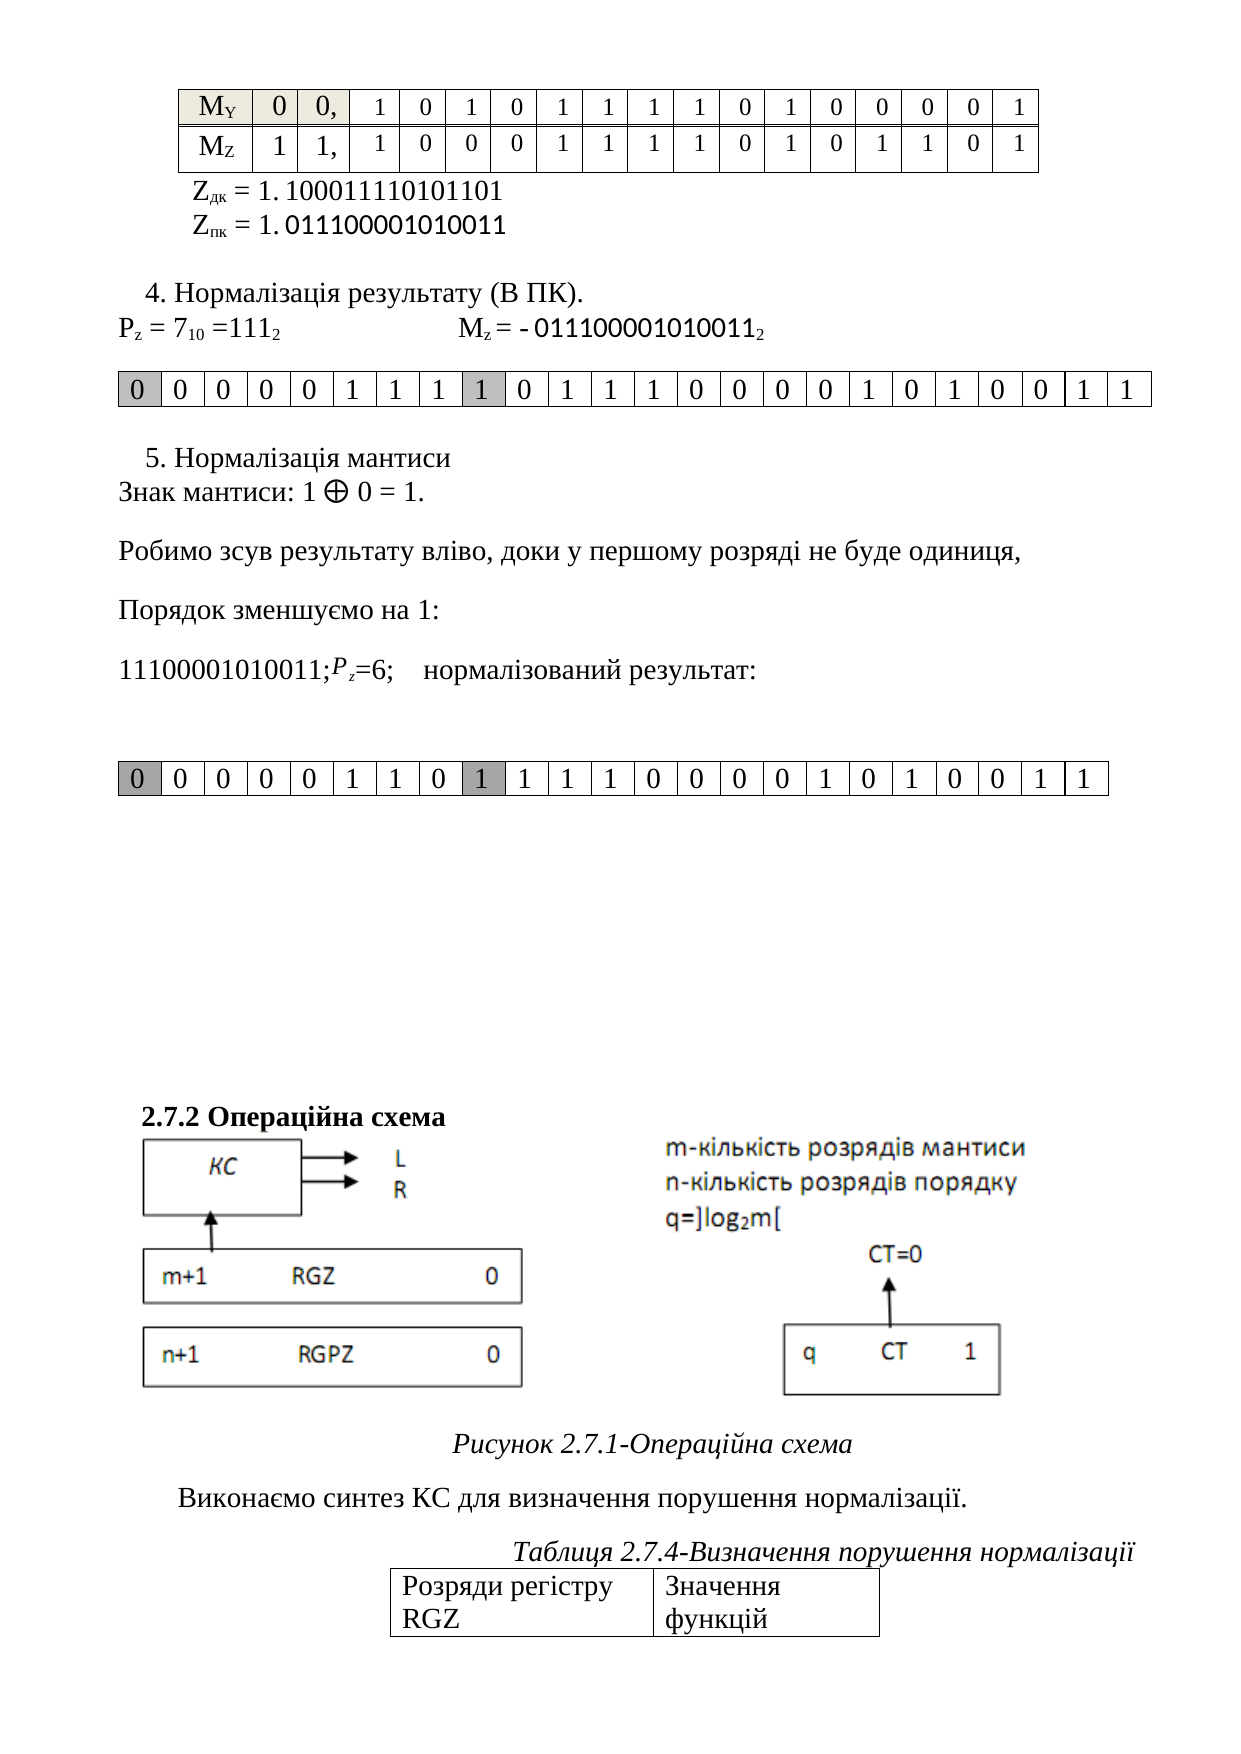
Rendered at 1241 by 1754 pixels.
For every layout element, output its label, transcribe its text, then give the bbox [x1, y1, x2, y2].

text 2.7.2 Операційна схема [141, 1098, 1152, 1131]
table_header 0 [162, 762, 204, 795]
table_cell 0 [811, 90, 855, 124]
table_cell 1 [628, 127, 673, 172]
table_header 1 [1066, 372, 1107, 406]
table_cell 1 [628, 90, 673, 124]
text Zпк = 1. 011100001010011 [145, 206, 1152, 242]
table_header 1 [1108, 372, 1151, 406]
table_cell 1 [350, 90, 399, 124]
table_cell MY [179, 90, 252, 124]
text Рисунок 2.7.1-Операційна схема [141, 1427, 1152, 1460]
table_header 0 [119, 762, 161, 795]
table_header 0 [205, 372, 247, 406]
table_header 1 [377, 372, 419, 406]
table_cell 0 [948, 127, 992, 172]
table_header 0 [678, 762, 720, 795]
text Знак мантиси: 1 0 = 1. [118, 474, 1152, 507]
table_cell 1 [993, 90, 1038, 124]
table_cell 0 [491, 127, 536, 172]
table_header 0 [291, 762, 333, 795]
table_header 0 [721, 762, 763, 795]
table_cell 1 [765, 90, 810, 124]
text Робимо зсув результату вліво, доки у першому розряді не буде одиниця, [118, 533, 1152, 567]
table_header 1 [1022, 762, 1064, 795]
table_header 1 [463, 762, 505, 795]
text 11100001010011;=6; нормалізований результат: [118, 652, 1152, 685]
table_header Значення функцій [654, 1569, 879, 1636]
table_cell 1 [583, 127, 627, 172]
table_cell 1 [537, 90, 582, 124]
table_header 1 [936, 372, 978, 406]
table_header 1 [377, 762, 419, 795]
table_header 0 [119, 372, 161, 406]
table_cell 1 [993, 127, 1038, 172]
picture [118, 1131, 1103, 1402]
table_cell 1 [765, 127, 810, 172]
table_cell 0 [400, 127, 445, 172]
table_cell 1 [537, 127, 582, 172]
text Виконаємо синтез КС для визначення порушення нормалізації. [118, 1481, 1152, 1514]
table_header 1 [1066, 762, 1108, 795]
table_header 1 [635, 372, 677, 406]
table_header 0 [248, 372, 290, 406]
table_header 0 [764, 762, 806, 795]
table_header 0 [937, 762, 978, 795]
text 4. Нормалізація результату (В ПК). [145, 276, 1152, 309]
table_cell 1 [583, 90, 627, 124]
text Таблиця 2.7.4-Визначення порушення нормалізації [141, 1534, 1137, 1568]
table_header 1 [592, 372, 634, 406]
table_header 0 [807, 372, 849, 406]
table_cell 1 [674, 127, 719, 172]
table_header 0 [678, 372, 720, 406]
table_cell 0 [400, 90, 445, 124]
table_cell 1 [902, 127, 947, 172]
table_cell 0 [446, 127, 490, 172]
table_header 0 [635, 762, 677, 795]
table_cell 0 [720, 90, 764, 124]
table_header 1 [807, 762, 849, 795]
table_cell MZ [179, 127, 252, 172]
table_header 0 [162, 372, 204, 406]
table_header 1 [463, 372, 505, 406]
table_header 1 [893, 762, 936, 795]
table_cell 0 [491, 90, 536, 124]
table_cell 0 [902, 90, 947, 124]
text Pz = 710 =1112 Mz = - 0111000010100112 [118, 309, 1152, 345]
table_header 1 [420, 372, 462, 406]
table_header 1 [850, 372, 892, 406]
table_header 0 [893, 372, 935, 406]
table_cell 0 [856, 90, 901, 124]
table_header 0 [248, 762, 290, 795]
table_cell 1 [674, 90, 719, 124]
table_header 0 [979, 762, 1021, 795]
table_header 0 [764, 372, 806, 406]
table_cell 0 [253, 90, 297, 124]
table_header 0 [850, 762, 892, 795]
table_cell 0 [948, 90, 992, 124]
table_header 1 [334, 762, 376, 795]
text Zдк = 1. 100011110101101 [145, 173, 1152, 206]
table_cell 0, [298, 90, 349, 124]
table_header 0 [291, 372, 333, 406]
table_header 0 [1023, 372, 1064, 406]
table_header 0 [506, 372, 548, 406]
text 5. Нормалізація мантиси [145, 440, 1152, 474]
table_cell 1 [446, 90, 490, 124]
table_header Розряди регістру RGZ [391, 1569, 653, 1636]
table_header 1 [592, 762, 634, 795]
table_header 0 [205, 762, 247, 795]
table_header 0 [721, 372, 763, 406]
table_cell 1 [253, 127, 297, 172]
table_header 1 [549, 762, 591, 795]
table_header 1 [506, 762, 548, 795]
table_header 0 [979, 372, 1022, 406]
table_header 1 [334, 372, 376, 406]
table_header 0 [420, 762, 462, 795]
table_cell 1 [350, 127, 399, 172]
table_cell 0 [811, 127, 855, 172]
table_cell 1, [298, 127, 349, 172]
table_cell 1 [856, 127, 901, 172]
text Порядок зменшуємо на 1: [118, 592, 1152, 626]
table_header 1 [549, 372, 591, 406]
table_cell 0 [720, 127, 764, 172]
